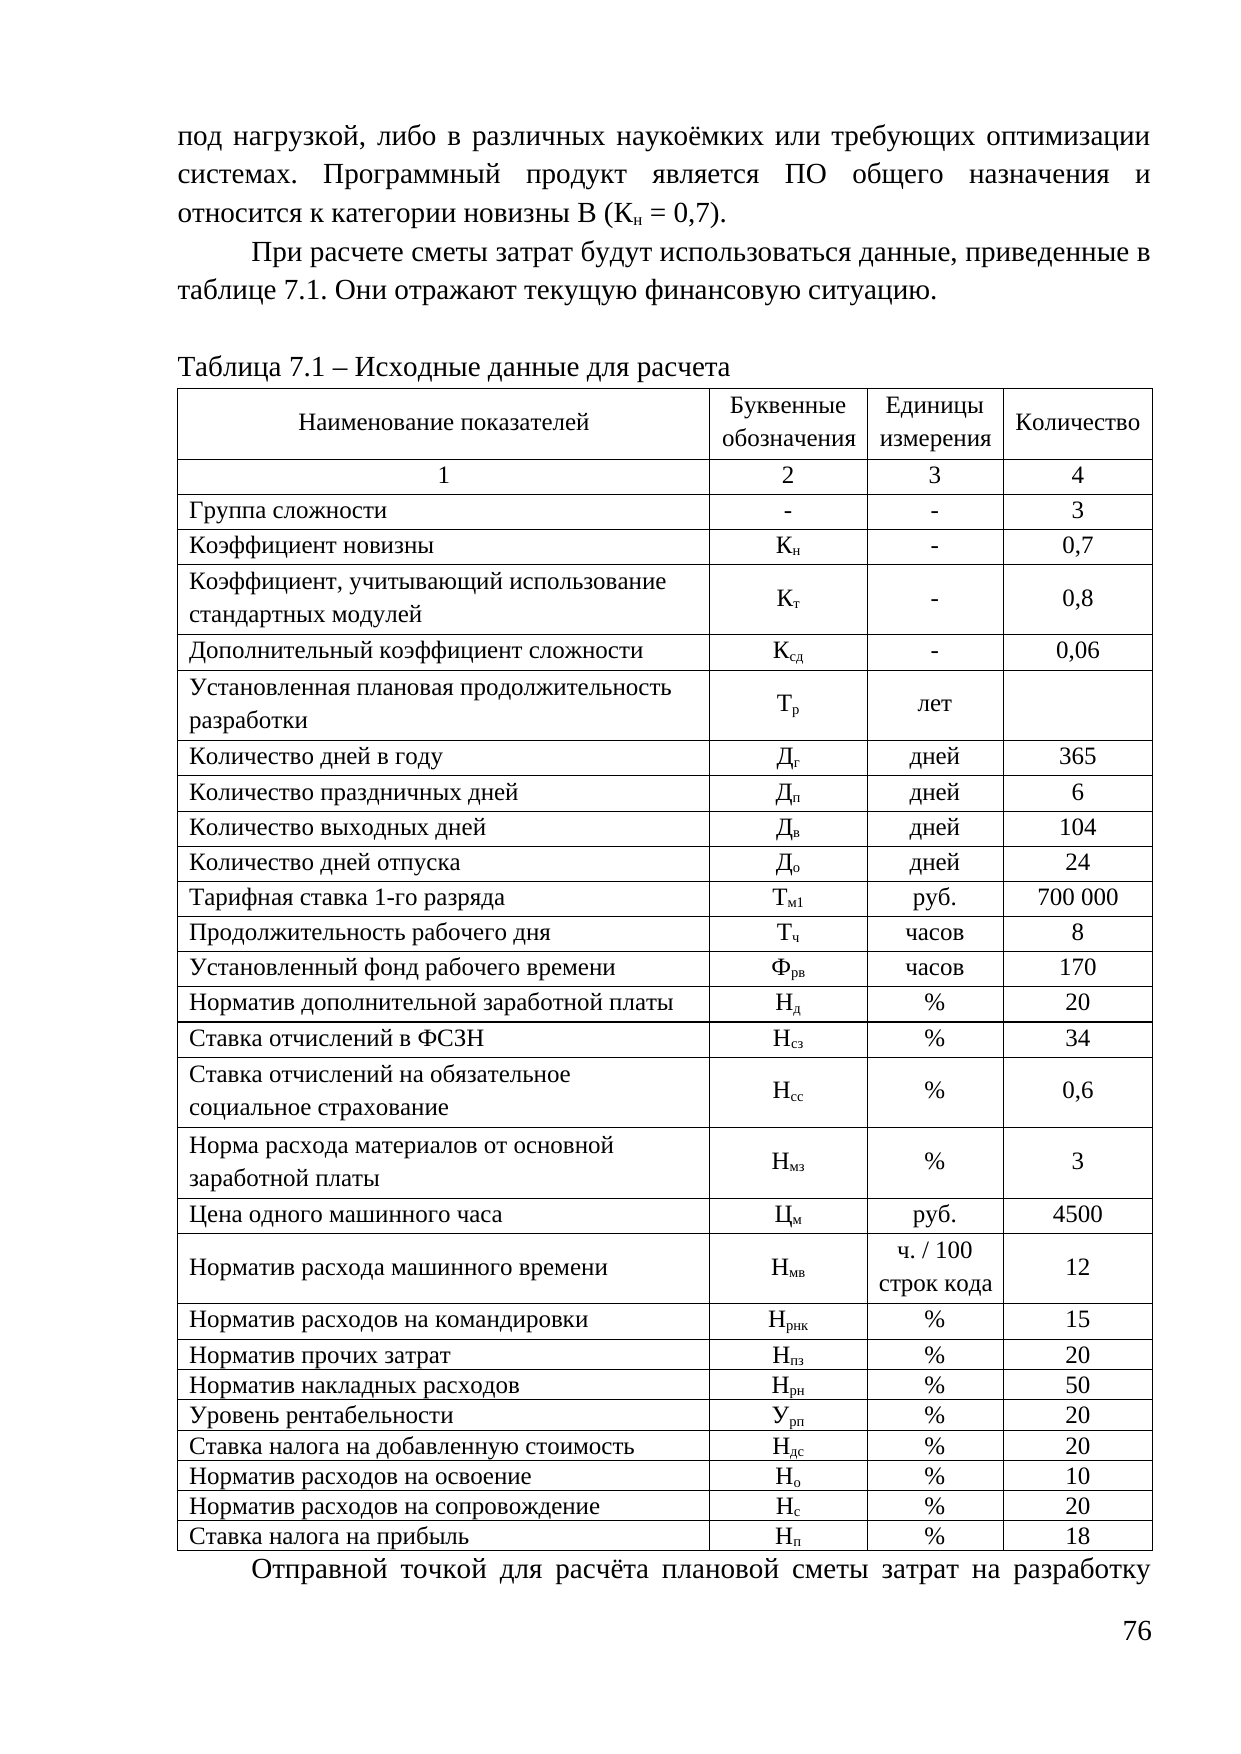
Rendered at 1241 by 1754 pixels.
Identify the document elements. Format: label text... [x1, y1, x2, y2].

table_cell % [868, 1058, 1003, 1127]
table_cell - [710, 495, 867, 529]
table_cell % [868, 1491, 1003, 1520]
table_cell 20 [1004, 1431, 1152, 1460]
table_cell Количество дней отпуска [178, 847, 709, 881]
table_cell 0,6 [1004, 1058, 1152, 1127]
table_cell лет [868, 671, 1003, 740]
table_cell Кт [710, 565, 867, 634]
table_cell Нрн [710, 1370, 867, 1399]
table_cell 20 [1004, 1340, 1152, 1369]
table_header Наименование показателей [178, 389, 709, 458]
table_cell Норматив расходов на командировки [178, 1304, 709, 1338]
table_cell % [868, 1023, 1003, 1057]
table_header Количество [1004, 389, 1152, 458]
table_cell Ставка налога на прибыль [178, 1521, 709, 1550]
table_cell Норматив расходов на освоение [178, 1461, 709, 1490]
table_cell Группа сложности [178, 495, 709, 529]
table_cell До [710, 847, 867, 881]
table_cell Нсз [710, 1023, 867, 1057]
table_cell 4500 [1004, 1199, 1152, 1233]
table_cell Ставка налога на добавленную стоимость [178, 1431, 709, 1460]
table_header Единицы измерения [868, 389, 1003, 458]
table_cell Цена одного машинного часа [178, 1199, 709, 1233]
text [177, 1551, 1152, 1584]
table_cell 20 [1004, 1491, 1152, 1520]
table_cell [1004, 671, 1152, 740]
table_cell Ксд [710, 635, 867, 669]
table_cell Нрнк [710, 1304, 867, 1338]
table_cell Нс [710, 1491, 867, 1520]
table_cell 10 [1004, 1461, 1152, 1490]
table_cell 8 [1004, 917, 1152, 951]
table_cell Норматив прочих затрат [178, 1340, 709, 1369]
text При расчете сметы затрат будут использоваться данные, приведенные в таблице 7.1. Они отражают текущую финансовую ситуацию. [177, 234, 1152, 306]
table_cell Цм [710, 1199, 867, 1233]
table_cell часов [868, 917, 1003, 951]
table_cell % [868, 987, 1003, 1021]
table_header Буквенные обозначения [710, 389, 867, 458]
table_cell 3 [1004, 495, 1152, 529]
table_cell - [868, 495, 1003, 529]
table_cell Ставка отчислений на обязательное социальное страхование [178, 1058, 709, 1127]
table_cell Норматив расхода машинного времени [178, 1234, 709, 1303]
table_cell ч. / 100 строк кода [868, 1234, 1003, 1303]
table_cell Тч [710, 917, 867, 951]
table_cell 15 [1004, 1304, 1152, 1338]
table_cell Норматив дополнительной заработной платы [178, 987, 709, 1021]
table_cell Продолжительность рабочего дня [178, 917, 709, 951]
table_cell дней [868, 812, 1003, 846]
table_cell 700 000 [1004, 882, 1152, 916]
table_cell Коэффициент, учитывающий использование стандартных модулей [178, 565, 709, 634]
table_cell 12 [1004, 1234, 1152, 1303]
table_cell Дп [710, 776, 867, 811]
table_cell % [868, 1400, 1003, 1429]
table_cell - [868, 635, 1003, 669]
table_cell 1 [178, 460, 709, 494]
table_cell Нмз [710, 1128, 867, 1198]
table_cell 20 [1004, 987, 1152, 1021]
table_cell Установленная плановая продолжительность разработки [178, 671, 709, 740]
table_cell 365 [1004, 741, 1152, 775]
table_cell Фрв [710, 952, 867, 986]
table_cell % [868, 1461, 1003, 1490]
table_cell Нсс [710, 1058, 867, 1127]
table_cell 104 [1004, 812, 1152, 846]
table_cell Дг [710, 741, 867, 775]
table_cell Количество праздничных дней [178, 776, 709, 811]
table_cell дней [868, 847, 1003, 881]
table_cell Дв [710, 812, 867, 846]
table_cell 0,7 [1004, 530, 1152, 564]
table_cell % [868, 1340, 1003, 1369]
table_cell 0,06 [1004, 635, 1152, 669]
table_cell 3 [868, 460, 1003, 494]
table_cell Нмв [710, 1234, 867, 1303]
table_cell Норматив накладных расходов [178, 1370, 709, 1399]
table_cell 20 [1004, 1400, 1152, 1429]
table_cell 3 [1004, 1128, 1152, 1198]
table_cell Коэффициент новизны [178, 530, 709, 564]
table_cell Уровень рентабельности [178, 1400, 709, 1429]
table_cell Установленный фонд рабочего времени [178, 952, 709, 986]
table_cell % [868, 1304, 1003, 1338]
table_cell % [868, 1431, 1003, 1460]
table_cell - [868, 530, 1003, 564]
table_cell Количество дней в году [178, 741, 709, 775]
table_cell часов [868, 952, 1003, 986]
table_cell Ставка отчислений в ФСЗН [178, 1023, 709, 1057]
table_cell 4 [1004, 460, 1152, 494]
table_cell % [868, 1370, 1003, 1399]
table_cell Тр [710, 671, 867, 740]
text Таблица 7.1 – Исходные данные для расчета [177, 349, 1152, 383]
table_cell 170 [1004, 952, 1152, 986]
table_cell Нп [710, 1521, 867, 1550]
table_cell Ндс [710, 1431, 867, 1460]
table_cell Дополнительный коэффициент сложности [178, 635, 709, 669]
table_cell - [868, 565, 1003, 634]
table_cell % [868, 1521, 1003, 1550]
table_cell 50 [1004, 1370, 1152, 1399]
table_cell Нпз [710, 1340, 867, 1369]
table_cell дней [868, 741, 1003, 775]
table_cell Урп [710, 1400, 867, 1429]
table_cell Норматив расходов на сопровождение [178, 1491, 709, 1520]
table_cell 18 [1004, 1521, 1152, 1550]
table_cell 2 [710, 460, 867, 494]
table_cell 6 [1004, 776, 1152, 811]
table_cell Норма расхода материалов от основной заработной платы [178, 1128, 709, 1198]
table_cell Количество выходных дней [178, 812, 709, 846]
table_cell 24 [1004, 847, 1152, 881]
table_cell Нд [710, 987, 867, 1021]
table_cell руб. [868, 1199, 1003, 1233]
table_cell Тм1 [710, 882, 867, 916]
table_cell дней [868, 776, 1003, 811]
table_cell 34 [1004, 1023, 1152, 1057]
table_cell % [868, 1128, 1003, 1198]
table_cell Кн [710, 530, 867, 564]
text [177, 118, 1152, 229]
table_cell Но [710, 1461, 867, 1490]
table_cell Тарифная ставка 1-го разряда [178, 882, 709, 916]
table_cell руб. [868, 882, 1003, 916]
table_cell 0,8 [1004, 565, 1152, 634]
